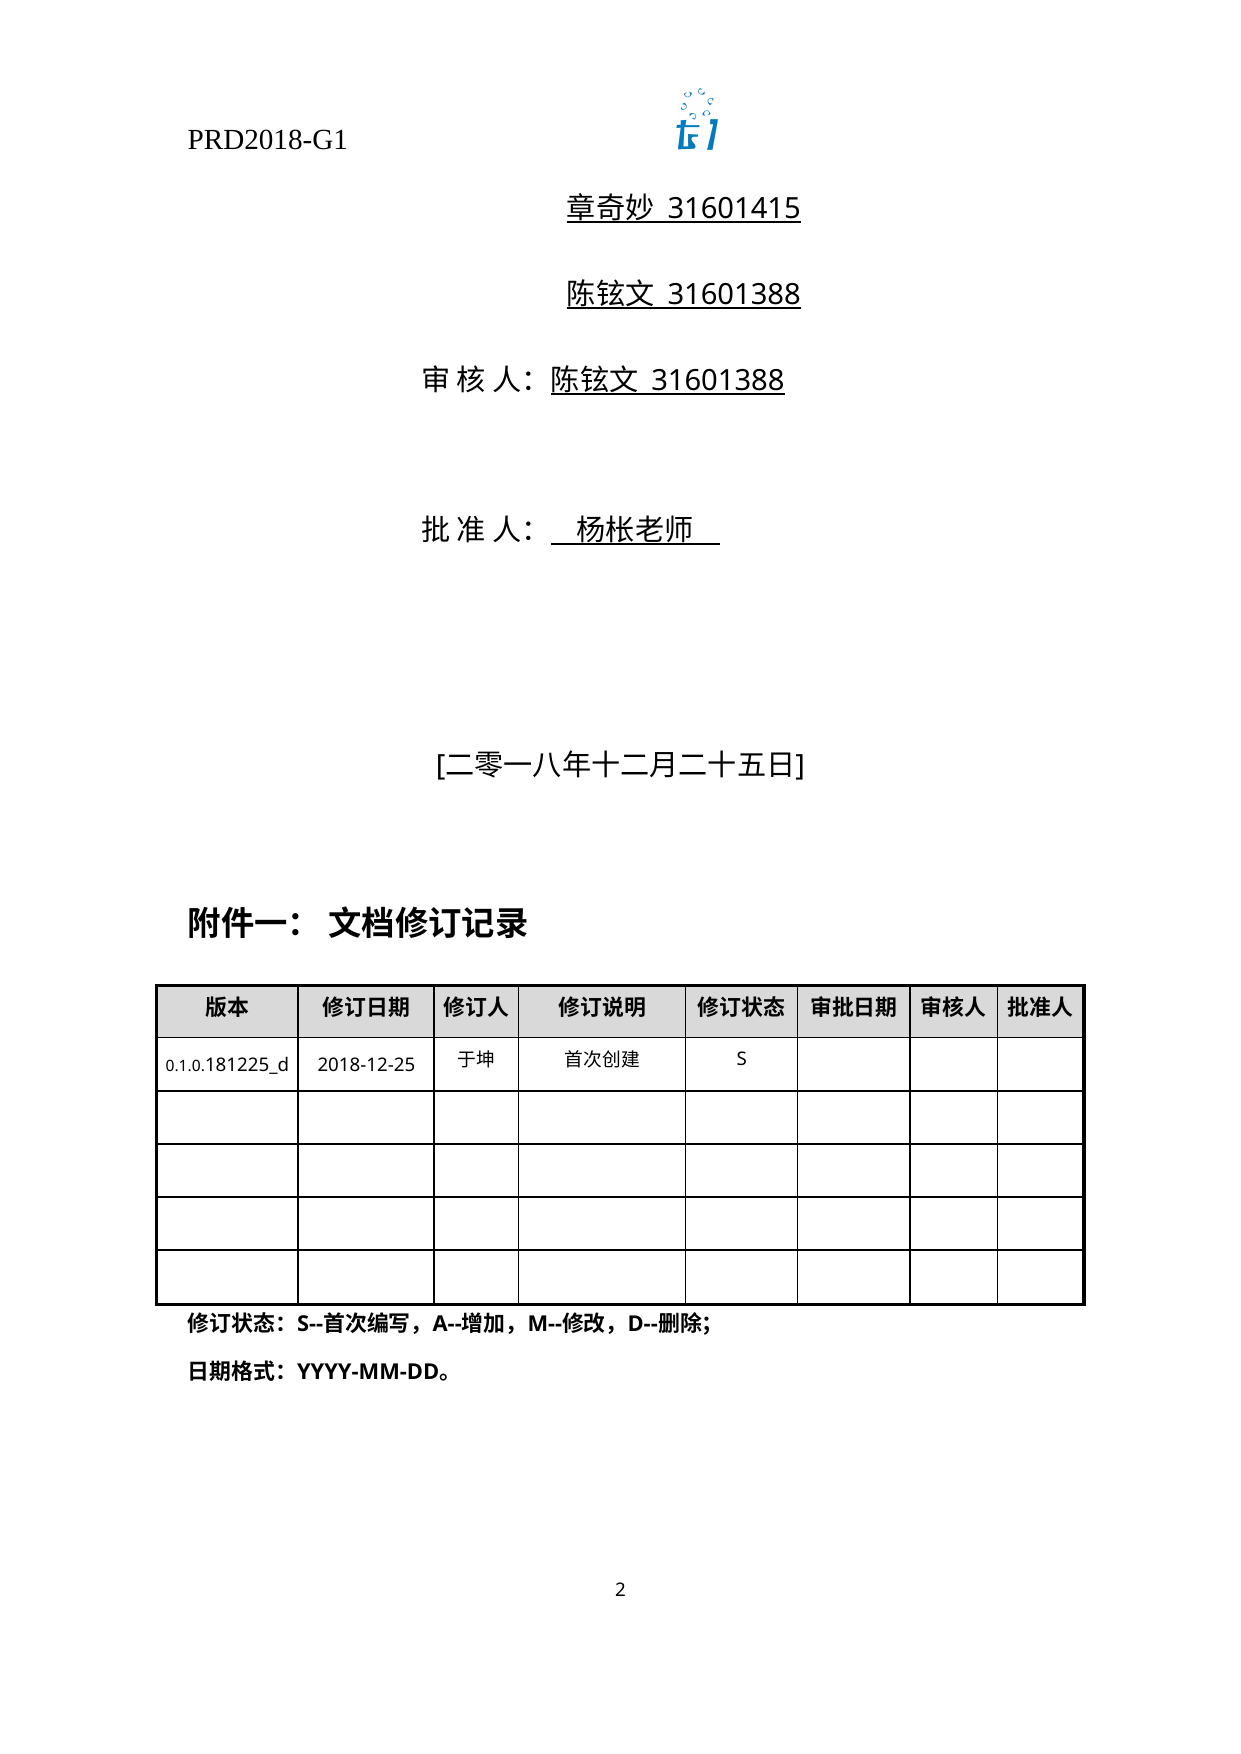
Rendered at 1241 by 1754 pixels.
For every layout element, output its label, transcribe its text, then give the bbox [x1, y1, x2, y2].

table_header 修订人 [435, 987, 518, 1037]
table_cell [911, 1198, 997, 1249]
table_cell [519, 1145, 685, 1196]
table_cell [911, 1145, 997, 1196]
table_cell [798, 1251, 909, 1302]
text 批 准 人： 杨枨老师 [187, 496, 1053, 561]
table_cell 0.1.0.181225_d [158, 1038, 297, 1090]
subtitle 附件一： 文档修订记录 [187, 888, 1053, 953]
table_cell [158, 1251, 297, 1302]
table_cell [519, 1251, 685, 1302]
table_cell [998, 1251, 1082, 1302]
table_cell 2018-12-25 [299, 1038, 433, 1090]
text 章奇妙 31601415 [187, 173, 1053, 238]
table_cell [998, 1145, 1082, 1196]
table_header 修订说明 [519, 987, 685, 1037]
table_cell [299, 1092, 433, 1143]
text 修订状态：S--首次编写，A--增加，M--修改，D--删除； [187, 1306, 1053, 1338]
text 审 核 人：陈铉文 31601388 [187, 346, 1053, 411]
table_cell [435, 1145, 518, 1196]
table_cell [686, 1251, 797, 1302]
table_cell [798, 1038, 909, 1090]
table_cell [299, 1198, 433, 1249]
table_header 审批日期 [798, 987, 909, 1037]
text [二零一八年十二月二十五日] [187, 730, 1053, 795]
table_cell [435, 1092, 518, 1143]
table_cell [519, 1092, 685, 1143]
text 陈铉文 31601388 [187, 259, 1053, 324]
table_cell [158, 1198, 297, 1249]
table_cell [686, 1198, 797, 1249]
table_cell [299, 1251, 433, 1302]
table_cell S [686, 1038, 797, 1090]
table_header 修订状态 [686, 987, 797, 1037]
table_cell [435, 1251, 518, 1302]
table_cell [998, 1038, 1082, 1090]
table_cell 于坤 [435, 1038, 518, 1090]
table_cell 首次创建 [519, 1038, 685, 1090]
table_cell [686, 1092, 797, 1143]
table_cell [798, 1092, 909, 1143]
table_cell [798, 1145, 909, 1196]
table_cell [998, 1198, 1082, 1249]
table_cell [911, 1251, 997, 1302]
table_cell [798, 1198, 909, 1249]
table_cell [686, 1145, 797, 1196]
text 日期格式：YYYY-MM-DD。 [187, 1354, 1053, 1386]
table_header 版本 [158, 987, 297, 1037]
table_cell [158, 1092, 297, 1143]
table_cell [299, 1145, 433, 1196]
table_cell [998, 1092, 1082, 1143]
table_cell [519, 1198, 685, 1249]
table_header 批准人 [998, 987, 1082, 1037]
table_cell [435, 1198, 518, 1249]
table_cell [911, 1092, 997, 1143]
table_header 审核人 [911, 987, 997, 1037]
table_cell [158, 1145, 297, 1196]
table_cell [911, 1038, 997, 1090]
table_header 修订日期 [299, 987, 433, 1037]
picture [676, 88, 719, 150]
